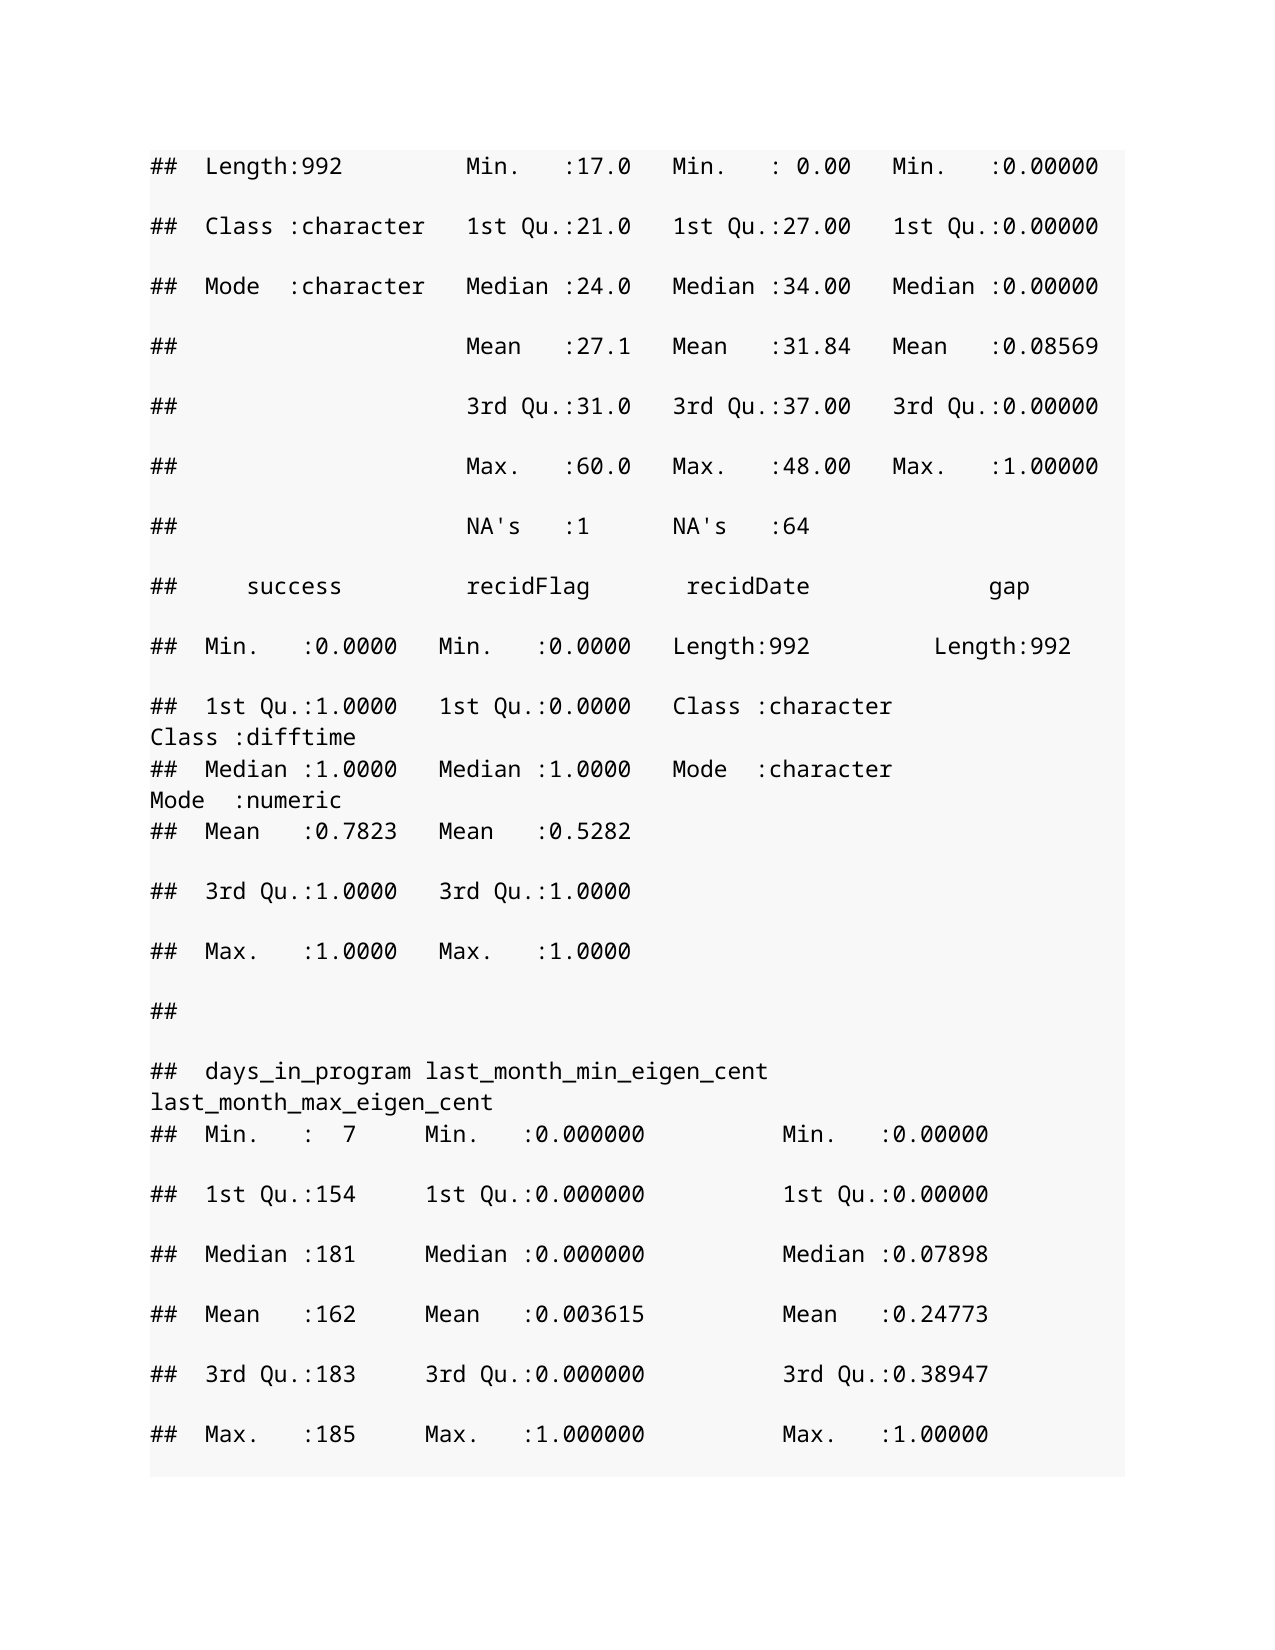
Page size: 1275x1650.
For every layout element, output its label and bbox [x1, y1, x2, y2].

text [150, 150, 1125, 1477]
